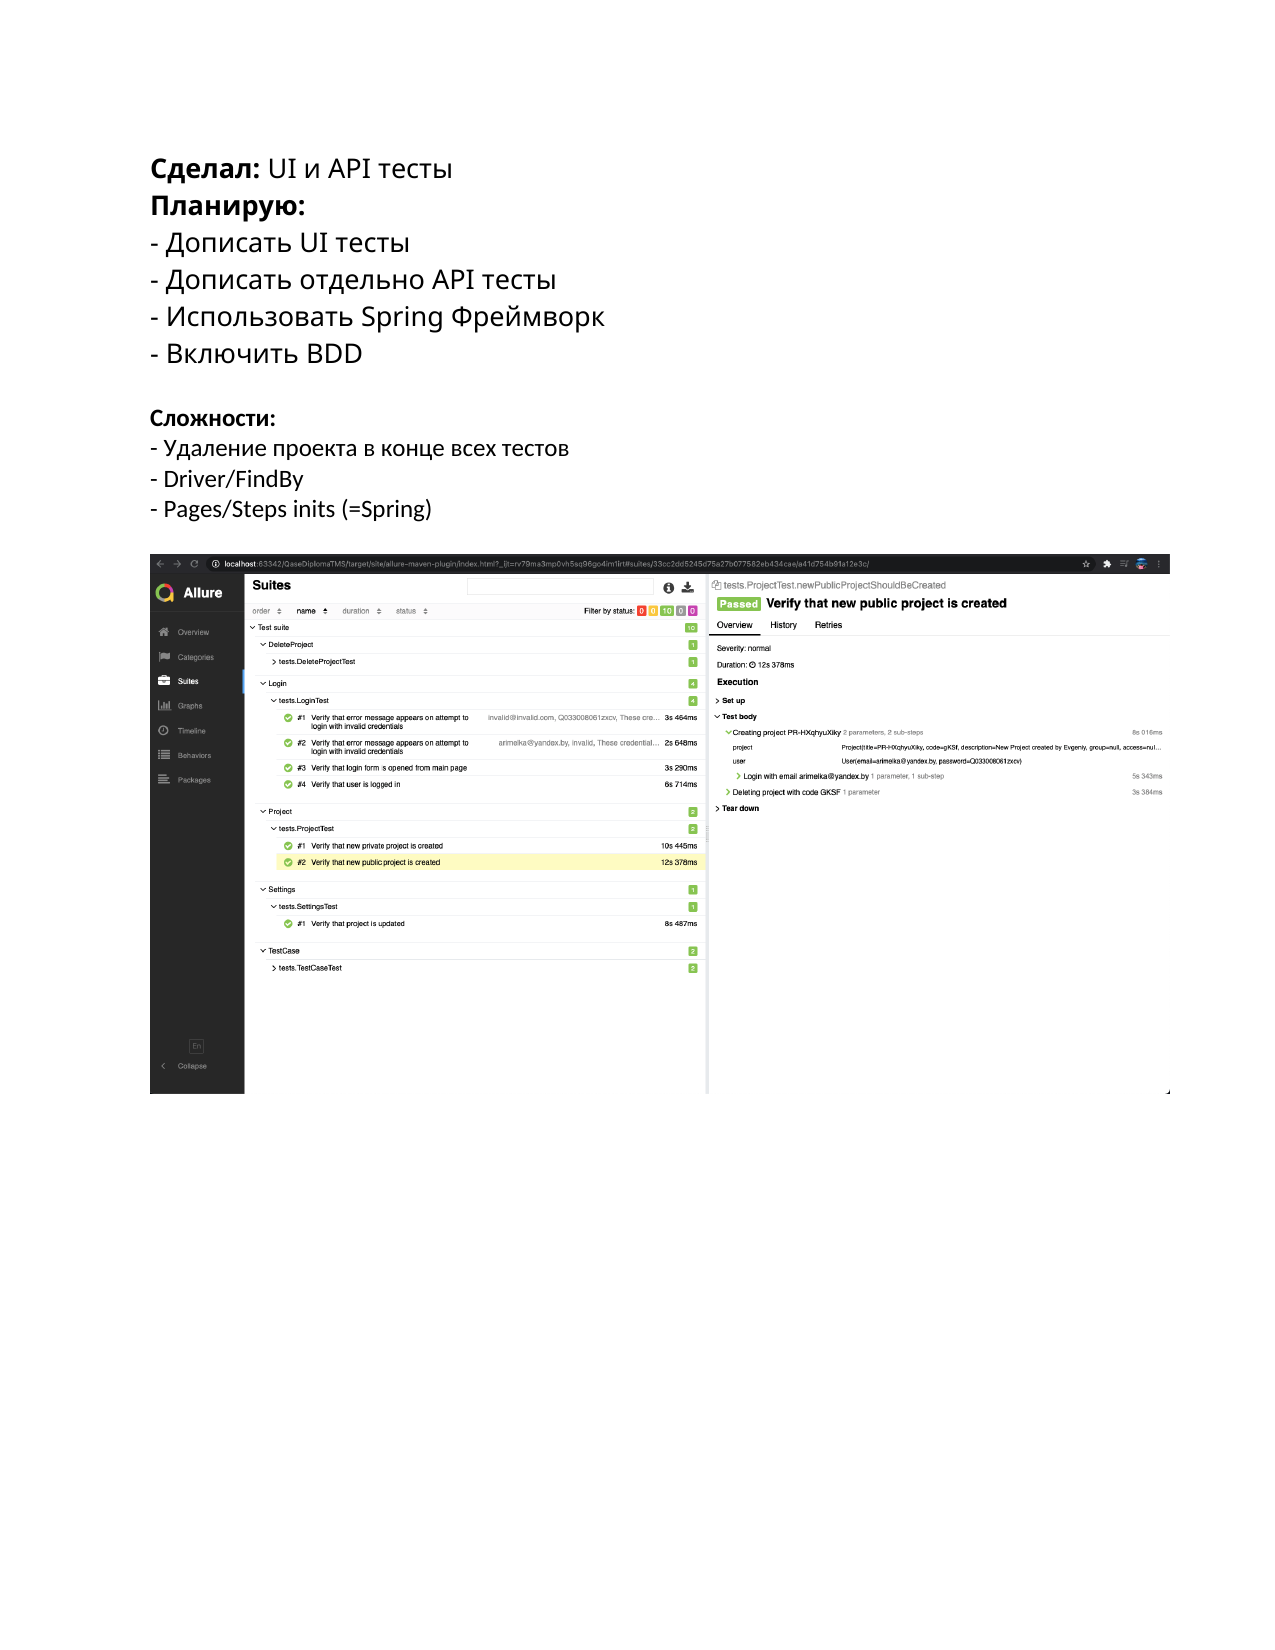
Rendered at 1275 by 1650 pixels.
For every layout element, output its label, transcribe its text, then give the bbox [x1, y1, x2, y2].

text Сложности: [150, 402, 1125, 432]
text - Использовать Spring Фреймворк [150, 297, 1125, 334]
text Сделал: UI и API тесты [150, 150, 1125, 187]
text - Pages/Steps inits (=Spring) [150, 493, 1125, 524]
text - Включить BDD [150, 334, 1125, 371]
text - Удаление проекта в конце всех тестов [150, 432, 1125, 463]
text - Дописать UI тесты [150, 224, 1125, 261]
text - Driver/FindBy [150, 463, 1125, 493]
text - Дописать отдельно API тесты [150, 261, 1125, 297]
picture [150, 554, 1170, 1094]
text Планирую: [150, 187, 1125, 224]
